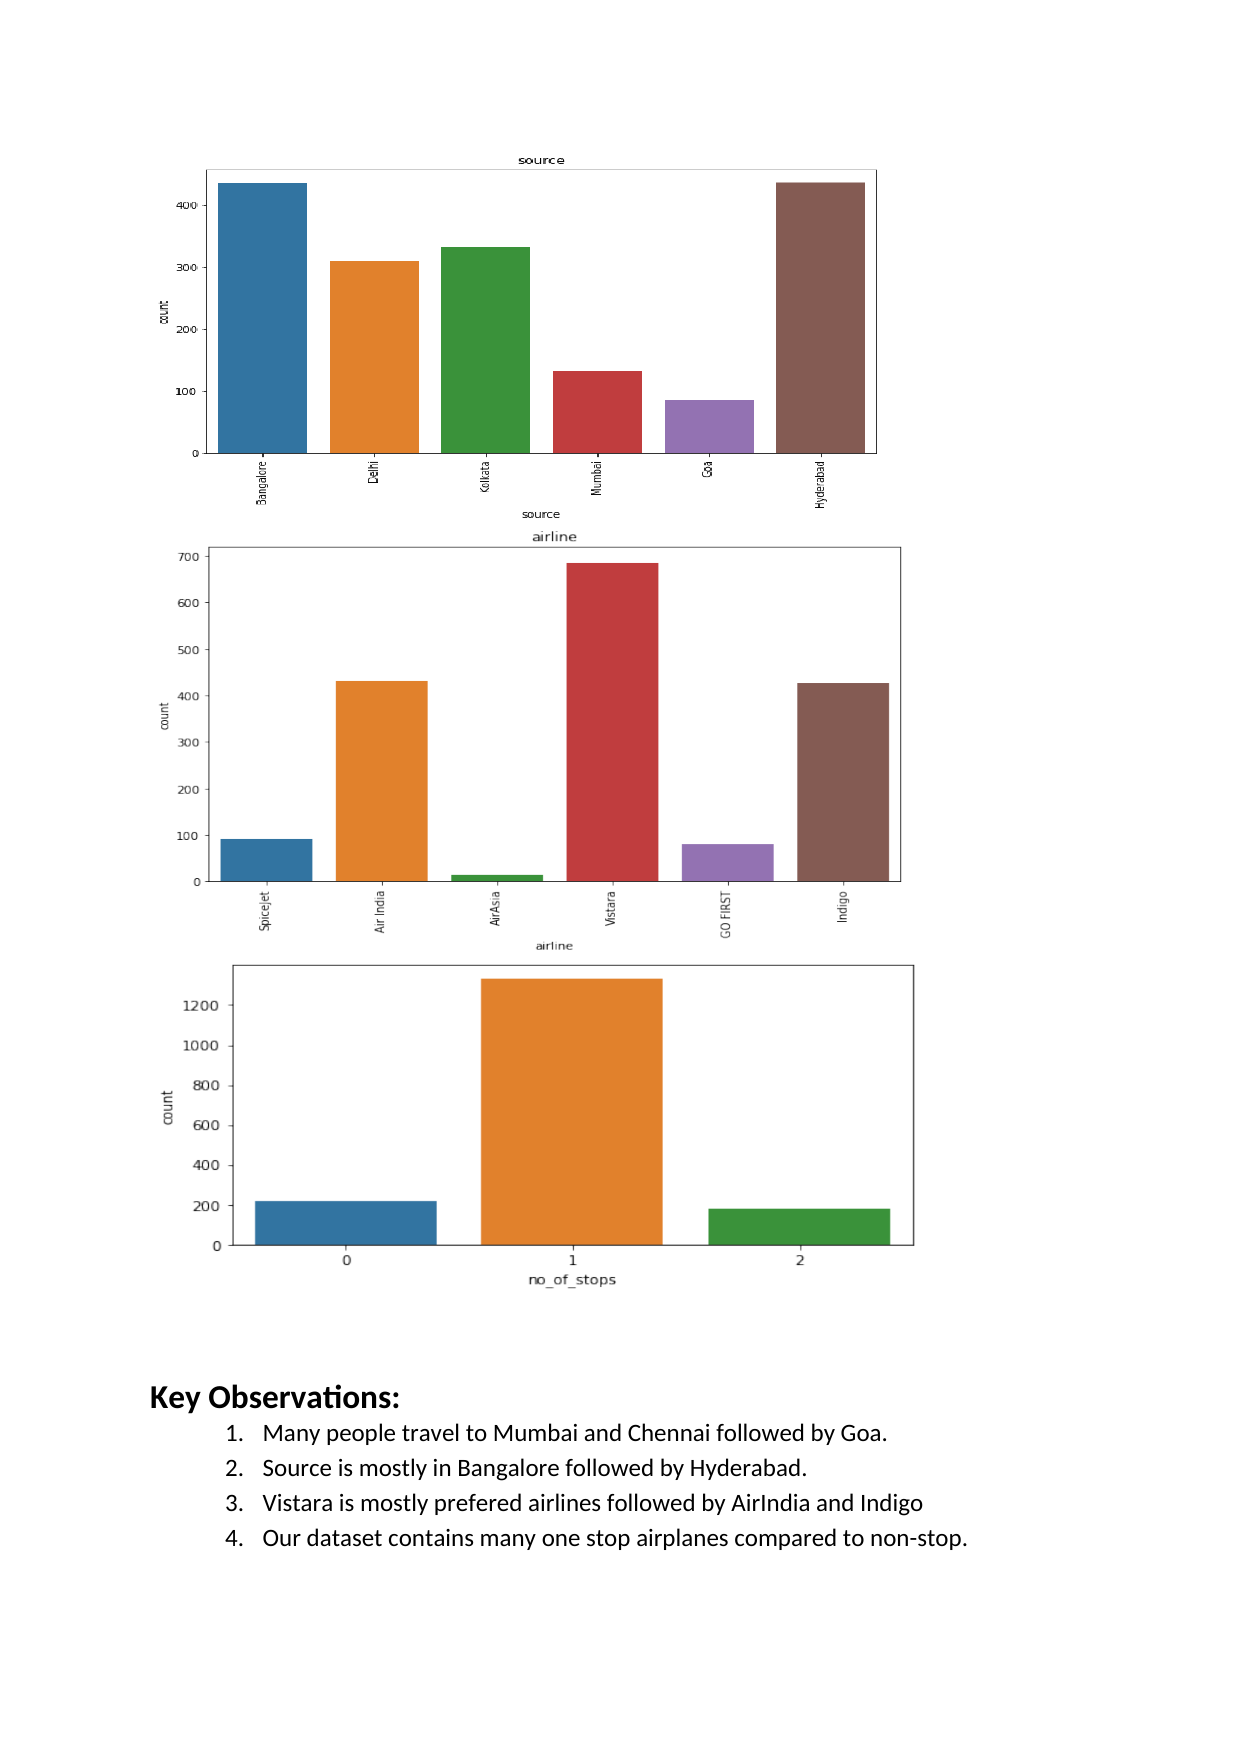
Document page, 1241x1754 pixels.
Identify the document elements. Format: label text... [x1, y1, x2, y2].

text Key Observations: [150, 1376, 1090, 1417]
list Many people travel to Mumbai and Chennai followed by Goa. [225, 1417, 1090, 1447]
list Our dataset contains many one stop airplanes compared to non-stop. [225, 1522, 1090, 1552]
list Source is mostly in Bangalore followed by Hyderabad. [225, 1452, 1090, 1482]
list Vistara is mostly prefered airlines followed by AirIndia and Indigo [225, 1487, 1090, 1517]
picture [150, 150, 924, 1295]
